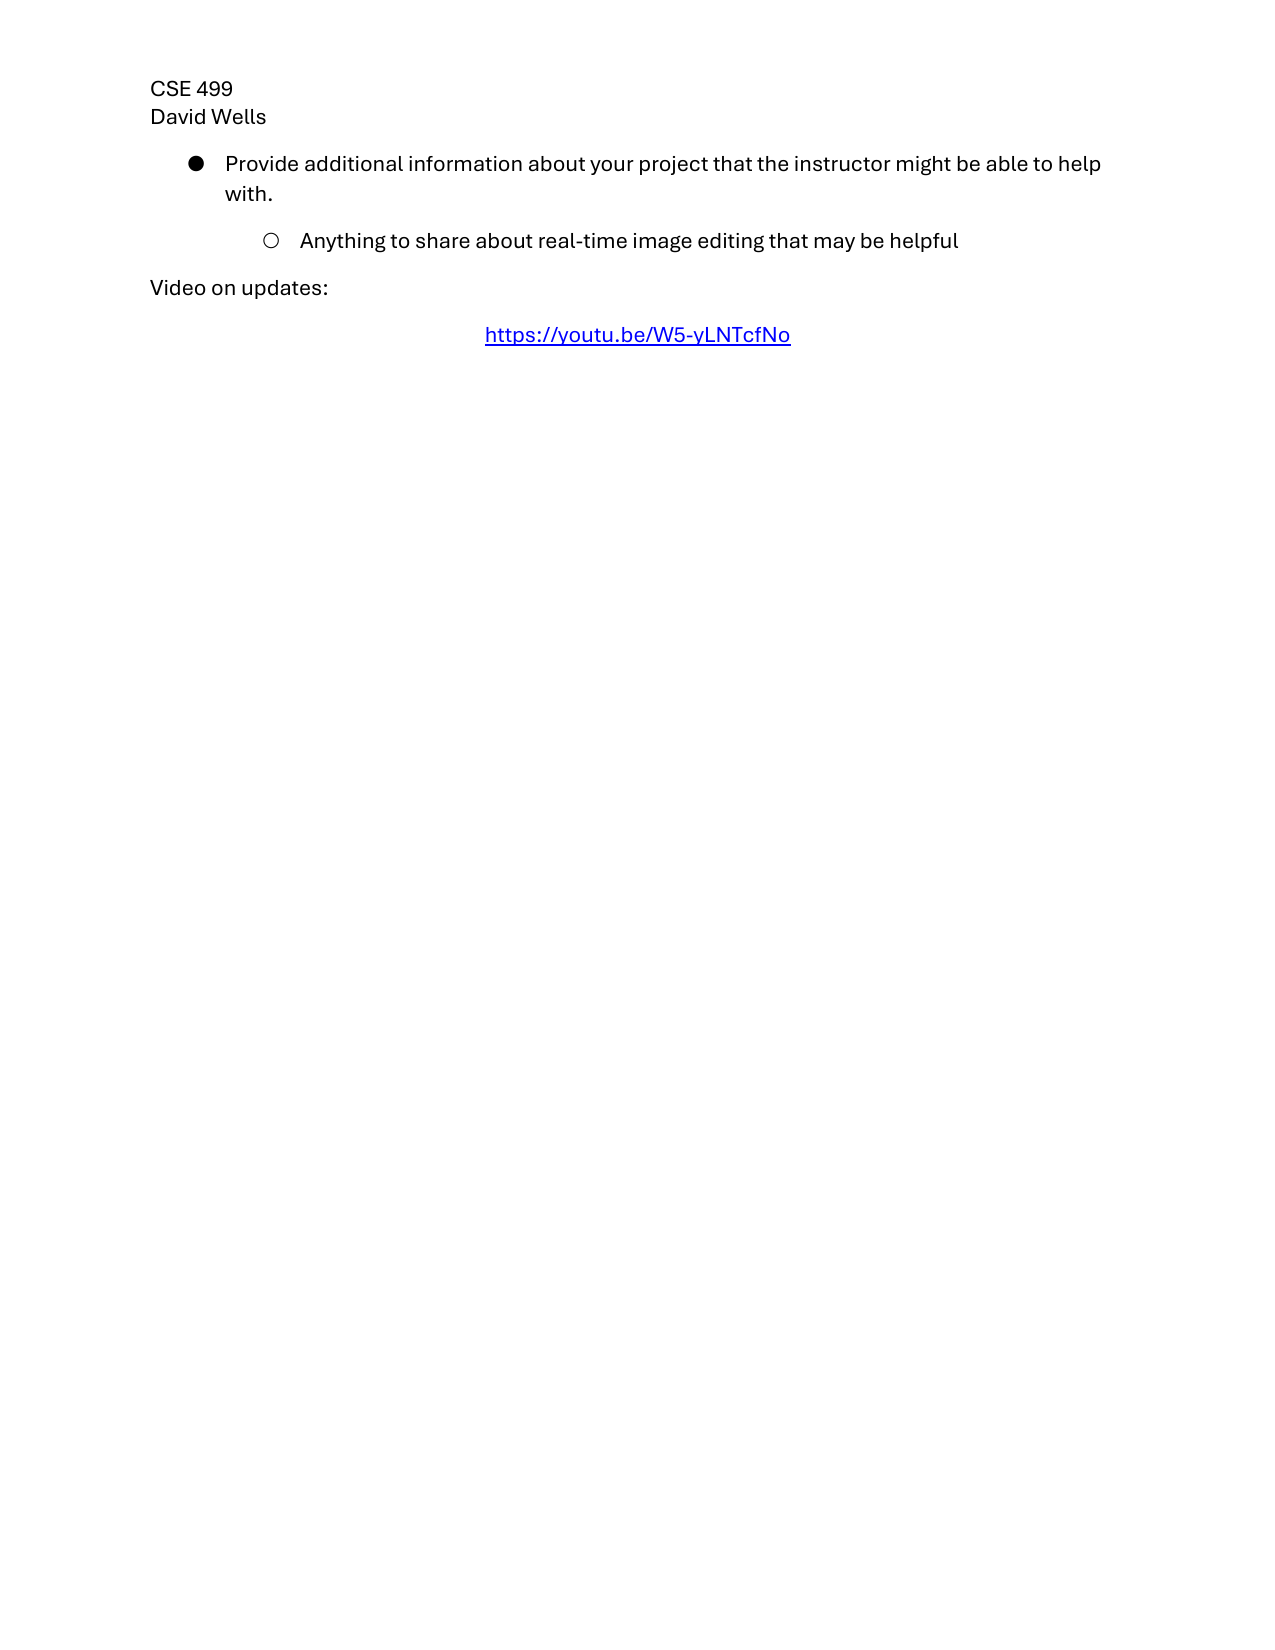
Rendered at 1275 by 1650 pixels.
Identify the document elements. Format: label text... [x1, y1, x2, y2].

text Video on updates: [150, 274, 1125, 302]
list Provide additional information about your project that the instructor might be able to help with. [187, 150, 1125, 208]
list Anything to share about real-time image editing that may be helpful [262, 227, 1125, 255]
text https://youtu.be/W5-yLNTcfNo [150, 321, 1125, 349]
